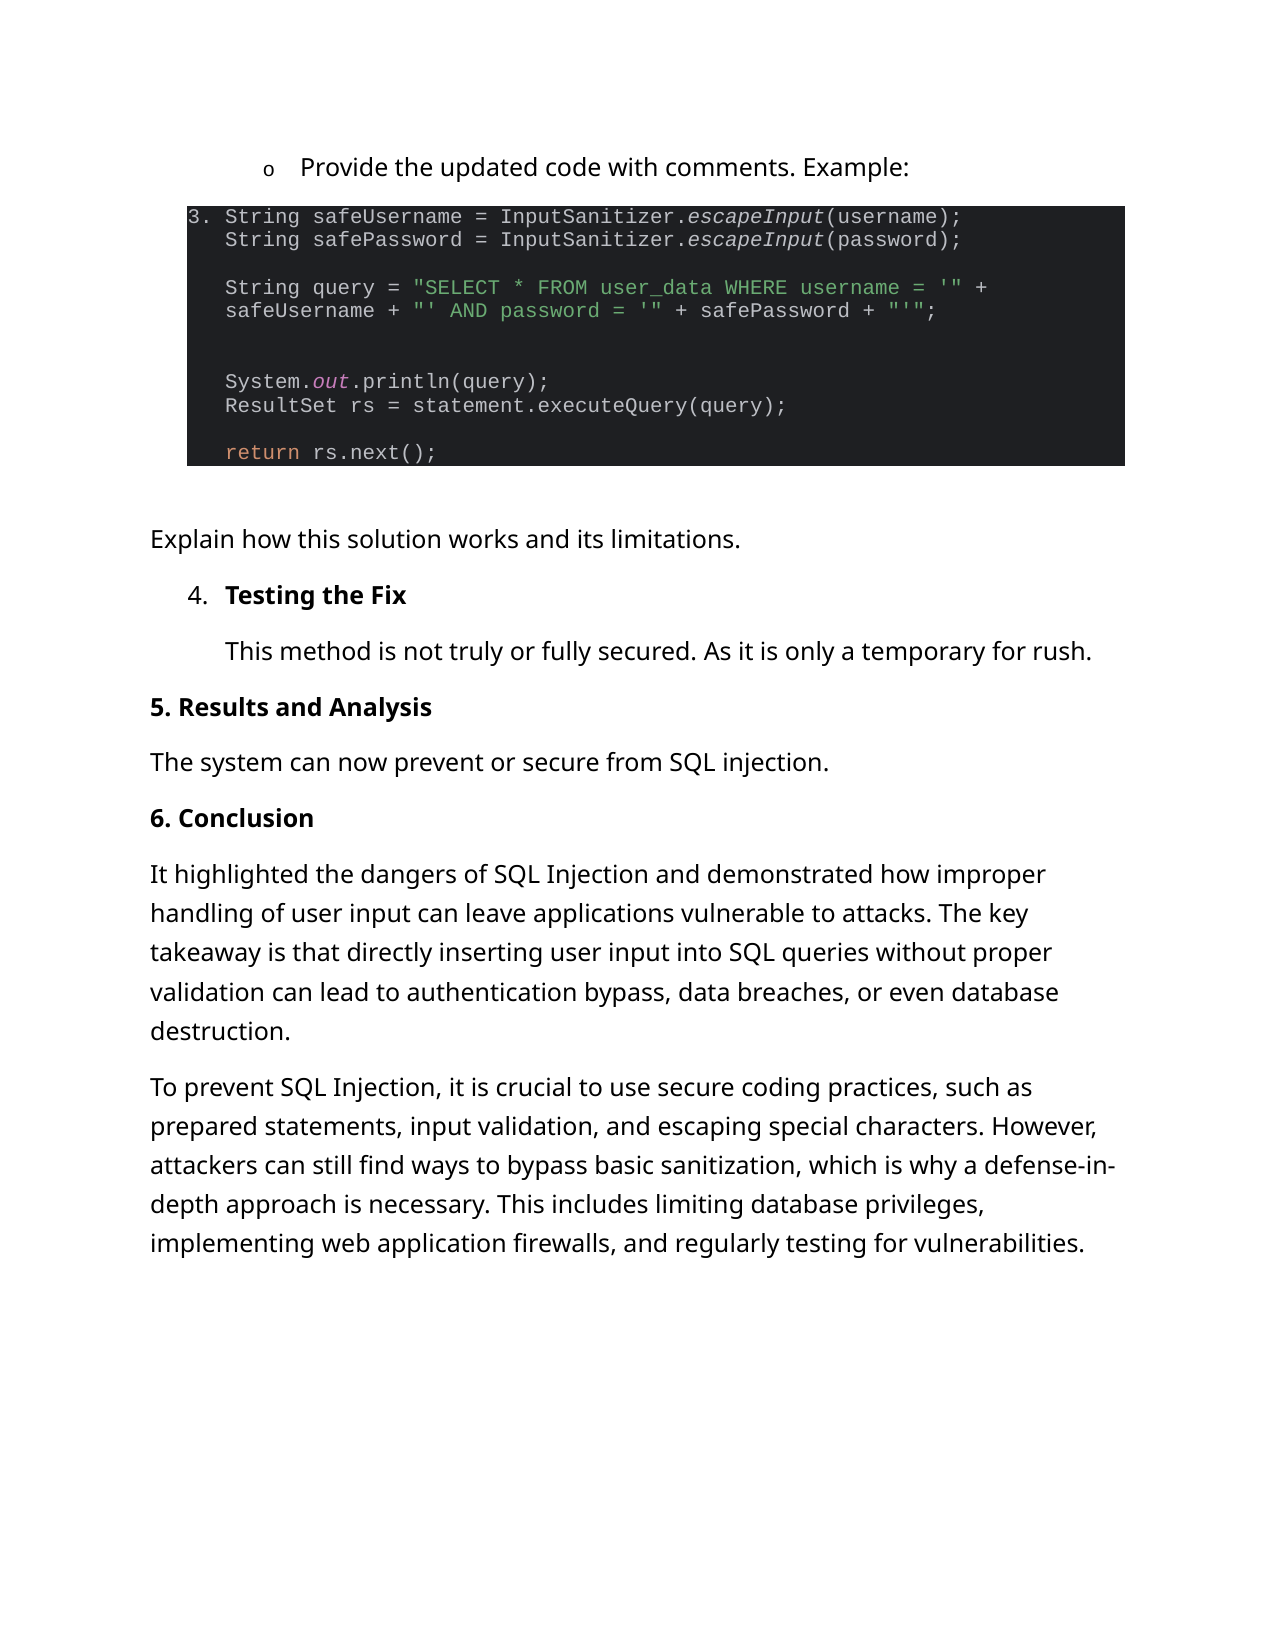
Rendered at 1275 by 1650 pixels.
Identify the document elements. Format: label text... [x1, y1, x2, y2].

text This method is not truly or fully secured. As it is only a temporary for rush. [225, 633, 1125, 667]
list String safeUsername = InputSanitizer.escapeInput(username); String safePassword = InputSanitizer.escapeInput(password); String query = "SELECT * FROM user_data WHERE username = '" + safeUsername + "' AND password = '" + safePassword + "'"; System.out.println(query); ResultSet rs = statement.executeQuery(query); return rs.next(); [187, 206, 1125, 466]
text It highlighted the dangers of SQL Injection and demonstrated how improper handling of user input can leave applications vulnerable to attacks. The key takeaway is that directly inserting user input into SQL queries without proper validation can lead to authentication bypass, data breaches, or even database destruction. [150, 857, 1125, 1047]
text To prevent SQL Injection, it is crucial to use secure coding practices, such as prepared statements, input validation, and escaping special characters. However, attackers can still find ways to bypass basic sanitization, which is why a defense-in-depth approach is necessary. This includes limiting database privileges, implementing web application firewalls, and regularly testing for vulnerabilities. [150, 1069, 1125, 1260]
text 6. Conclusion [150, 801, 1125, 835]
text Explain how this solution works and its limitations. [150, 522, 1125, 556]
text The system can now prevent or secure from SQL injection. [150, 745, 1125, 779]
text 5. Results and Analysis [150, 689, 1125, 723]
list Provide the updated code with comments. Example: [262, 150, 1125, 184]
list Testing the Fix [187, 578, 1125, 612]
